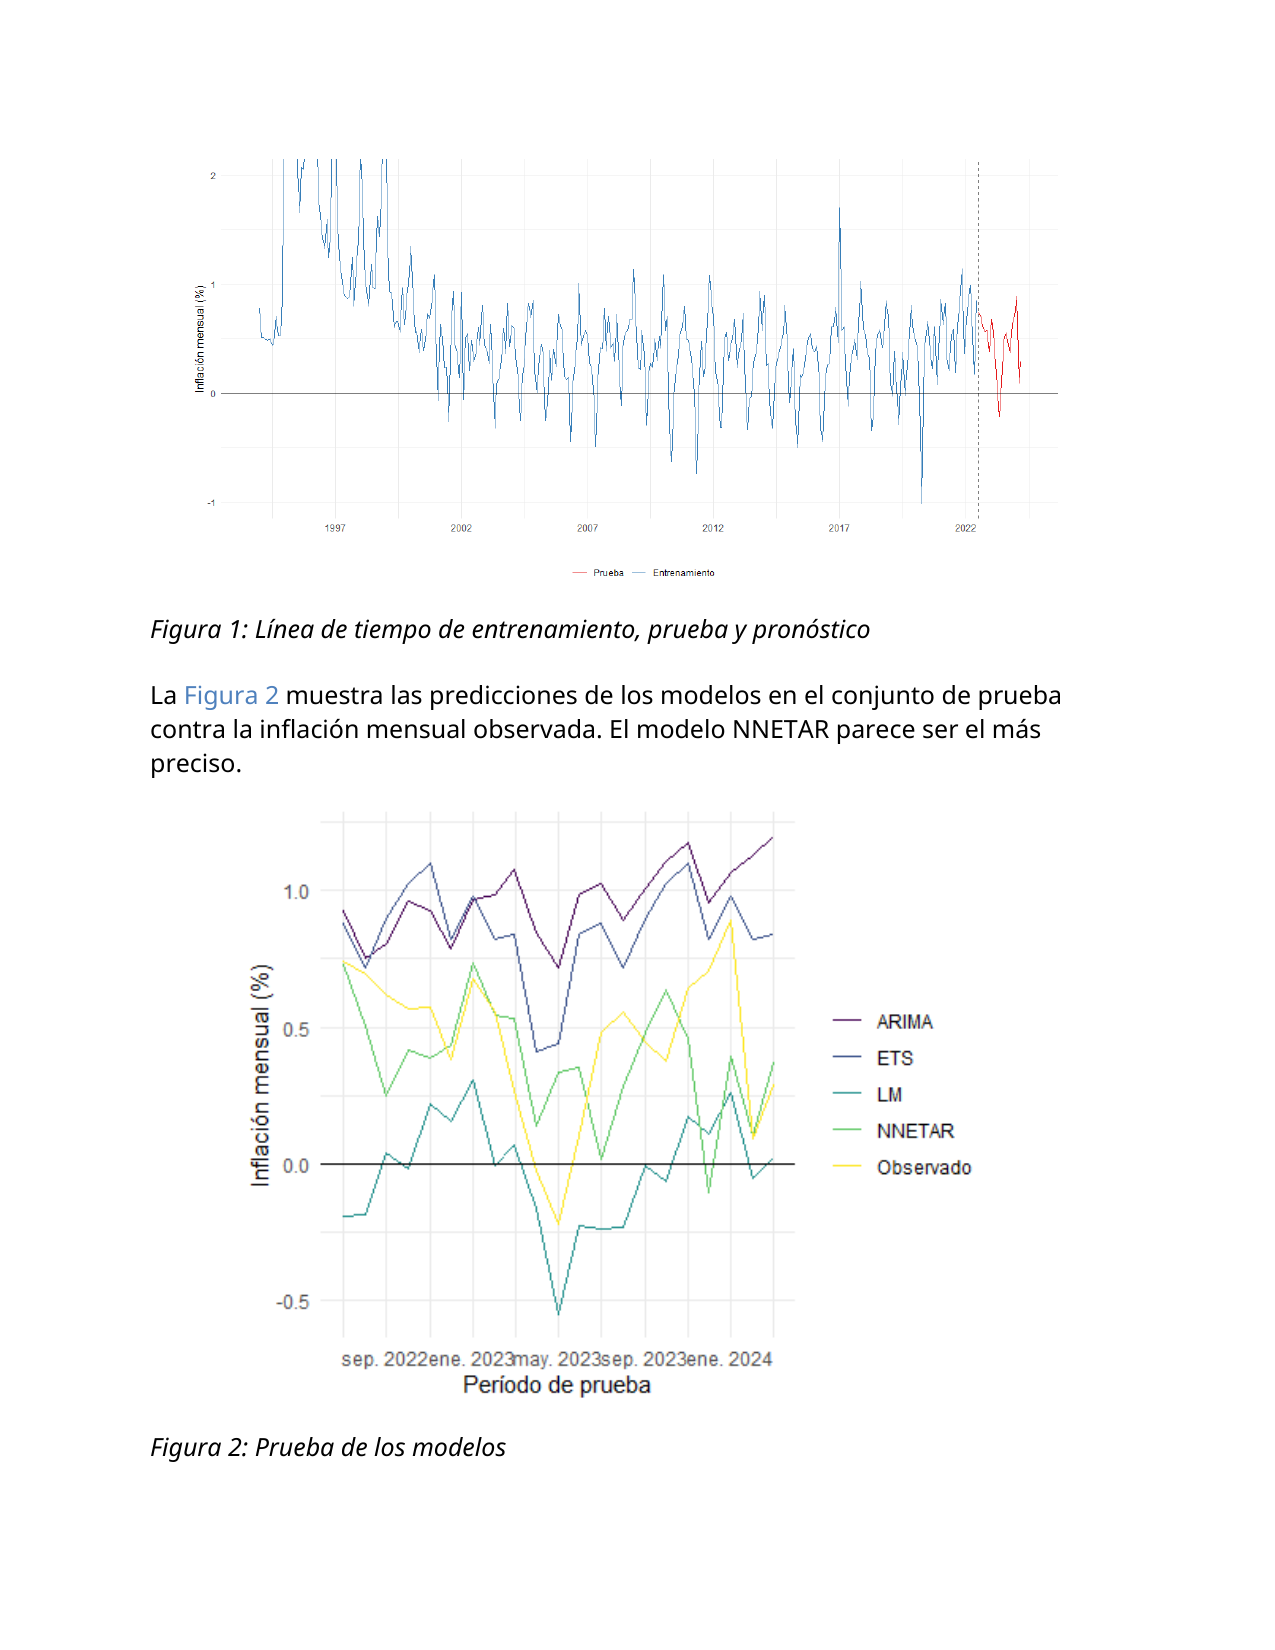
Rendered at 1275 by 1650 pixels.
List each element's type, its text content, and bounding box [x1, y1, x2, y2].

picture [188, 153, 1064, 592]
text La Figura 2 muestra las predicciones de los modelos en el conjunto de prueba contra la inflación mensual observada. El modelo NNETAR parece ser el más preciso. [150, 677, 1125, 779]
picture [237, 802, 996, 1409]
table_header Figura 1: Línea de tiempo de entrenamiento, prueba y pronóstico [139, 150, 1114, 659]
table_header Figura 2: Prueba de los modelos [139, 798, 1094, 1476]
